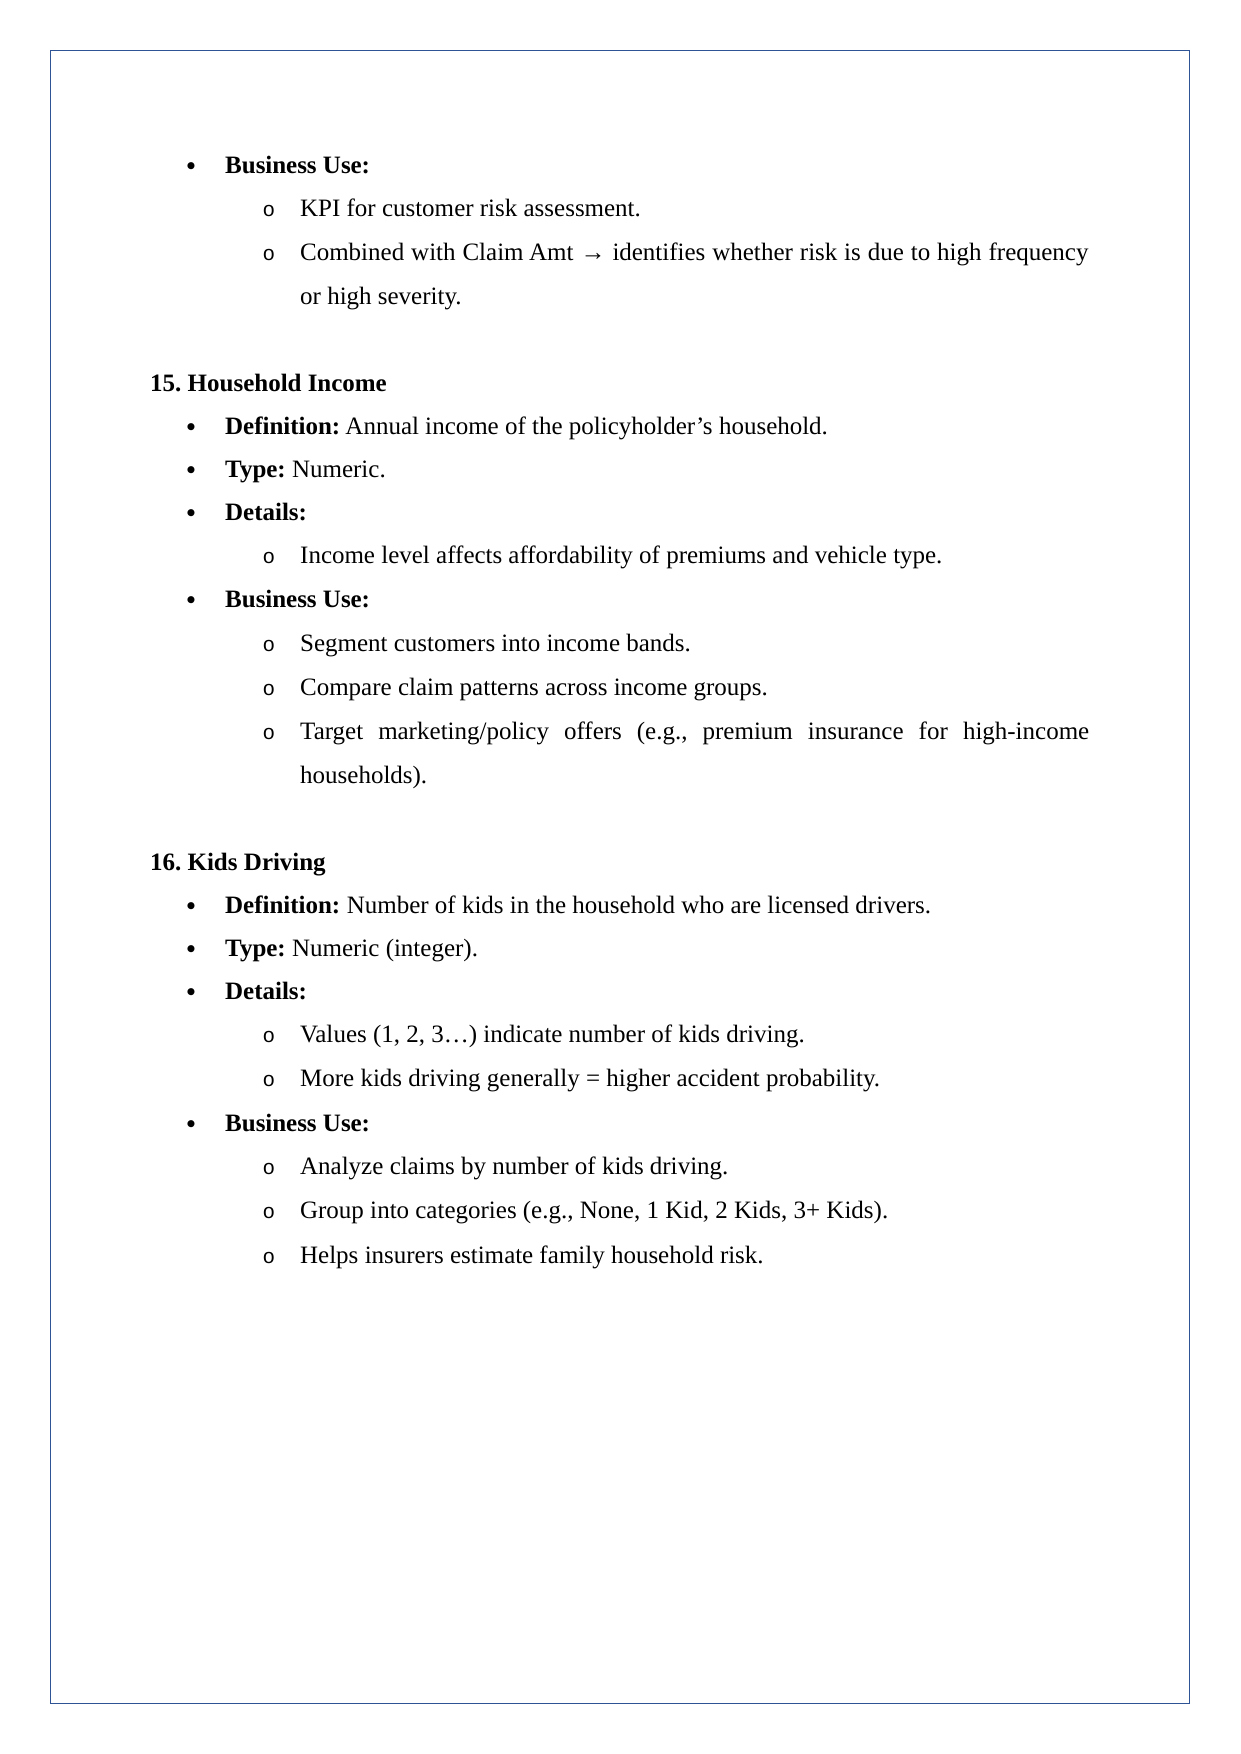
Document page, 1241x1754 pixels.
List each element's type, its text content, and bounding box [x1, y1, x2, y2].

list Type: Numeric. [187, 454, 1090, 483]
list Analyze claims by number of kids driving. [262, 1151, 1090, 1181]
list Helps insurers estimate family household risk. [262, 1240, 1090, 1269]
list More kids driving generally = higher accident probability. [262, 1063, 1090, 1093]
list Segment customers into income bands. [262, 628, 1090, 657]
list Values (1, 2, 3…) indicate number of kids driving. [262, 1019, 1090, 1049]
list Type: Numeric (integer). [187, 933, 1090, 962]
list Business Use: [187, 584, 1090, 613]
list Group into categories (e.g., None, 1 Kid, 2 Kids, 3+ Kids). [262, 1195, 1090, 1225]
list KPI for customer risk assessment. [262, 193, 1090, 223]
list Compare claim patterns across income groups. [262, 672, 1090, 702]
list Details: [187, 976, 1090, 1005]
text 15. Household Income [150, 368, 1090, 396]
list Business Use: [187, 150, 1090, 179]
list Definition: Annual income of the policyholder’s household. [187, 411, 1090, 439]
list Details: [187, 497, 1090, 526]
list Combined with Claim Amt → identifies whether risk is due to high frequency or high severity. [262, 237, 1090, 310]
list Business Use: [187, 1108, 1090, 1137]
text 16. Kids Driving [150, 847, 1090, 875]
list Income level affects affordability of premiums and vehicle type. [262, 540, 1090, 570]
list Definition: Number of kids in the household who are licensed drivers. [187, 890, 1090, 918]
list Target marketing/policy offers (e.g., premium insurance for high-income households). [262, 716, 1090, 789]
